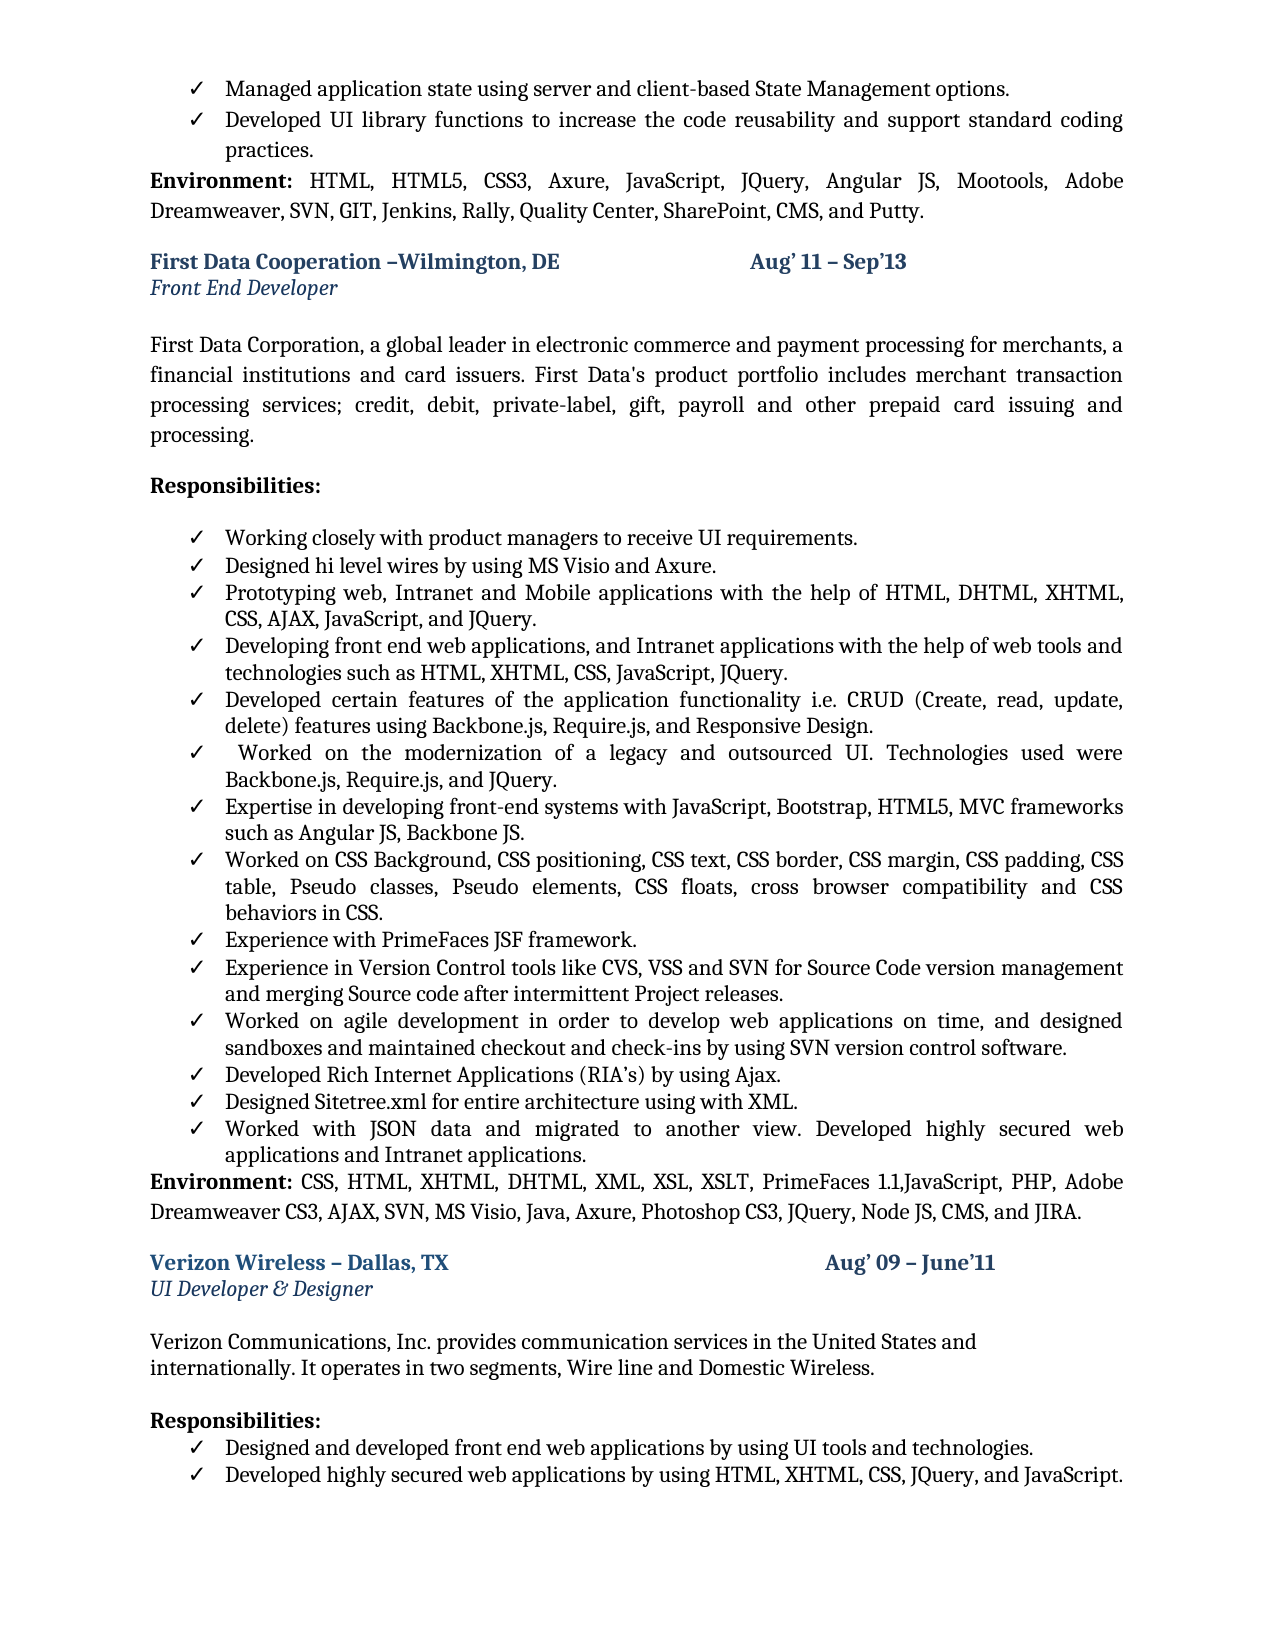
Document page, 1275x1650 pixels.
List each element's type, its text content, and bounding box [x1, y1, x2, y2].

text Environment: CSS, HTML, XHTML, DHTML, XML, XSL, XSLT, PrimeFaces 1.1,JavaScript, PHP, Adobe Dreamweaver CS3, AJAX, SVN, MS Visio, Java, Axure, Photoshop CS3, JQuery, Node JS, CMS, and JIRA. [150, 1168, 1125, 1225]
list Developed certain features of the application functionality i.e. CRUD (Create, read, update, delete) features using Backbone.js, Require.js, and Responsive Design. [187, 686, 1125, 739]
list Experience in Version Control tools like CVS, VSS and SVN for Source Code version management and merging Source code after intermittent Project releases. [187, 953, 1125, 1007]
list Designed hi level wires by using MS Visio and Axure. [187, 552, 1125, 579]
list Worked on the modernization of a legacy and outsourced UI. Technologies used were Backbone.js, Require.js, and JQuery. [187, 739, 1125, 793]
text Verizon Communications, Inc. provides communication services in the United States and internationally. It operates in two segments, Wire line and Domestic Wireless. [150, 1302, 1125, 1382]
text First Data Cooperation –Wilmington, DE Aug’ 11 – Sep’13 [150, 249, 1125, 275]
list Developed highly secured web applications by using HTML, XHTML, CSS, JQuery, and JavaScript. [187, 1461, 1125, 1489]
list Designed Sitetree.xml for entire architecture using with XML. [187, 1088, 1125, 1115]
list Designed and developed front end web applications by using UI tools and technologies. [187, 1434, 1125, 1461]
text Front End Developer [150, 275, 1125, 301]
text Responsibilities: [150, 473, 1125, 500]
list Developing front end web applications, and Intranet applications with the help of web tools and technologies such as HTML, XHTML, CSS, JavaScript, JQuery. [187, 632, 1125, 686]
list Working closely with product managers to receive UI requirements. [187, 524, 1125, 552]
text UI Developer & Designer [150, 1276, 1125, 1302]
text First Data Corporation, a global leader in electronic commerce and payment processing for merchants, a financial institutions and card issuers. First Data's product portfolio includes merchant transaction processing services; credit, debit, private-label, gift, payroll and other prepaid card issuing and processing. [150, 301, 1125, 449]
list Expertise in developing front-end systems with JavaScript, Bootstrap, HTML5, MVC frameworks such as Angular JS, Backbone JS. [187, 793, 1125, 846]
text Verizon Wireless – Dallas, TX Aug’ 09 – June’11 [150, 1250, 1125, 1276]
list Worked on agile development in order to develop web applications on time, and designed sandboxes and maintained checkout and check-ins by using SVN version control software. [187, 1007, 1125, 1061]
list Developed UI library functions to increase the code reusability and support standard coding practices. [187, 106, 1125, 164]
text Environment: HTML, HTML5, CSS3, Axure, JavaScript, JQuery, Angular JS, Mootools, Adobe Dreamweaver, SVN, GIT, Jenkins, Rally, Quality Center, SharePoint, CMS, and Putty. [150, 167, 1125, 224]
list Experience with PrimeFaces JSF framework. [187, 926, 1125, 953]
list Developed Rich Internet Applications (RIA’s) by using Ajax. [187, 1061, 1125, 1088]
list Worked with JSON data and migrated to another view. Developed highly secured web applications and Intranet applications. [187, 1115, 1125, 1168]
list Worked on CSS Background, CSS positioning, CSS text, CSS border, CSS margin, CSS padding, CSS table, Pseudo classes, Pseudo elements, CSS floats, cross browser compatibility and CSS behaviors in CSS. [187, 846, 1125, 926]
list Prototyping web, Intranet and Mobile applications with the help of HTML, DHTML, XHTML, CSS, AJAX, JavaScript, and JQuery. [187, 579, 1125, 632]
text Responsibilities: [150, 1382, 1125, 1434]
list Managed application state using server and client-based State Management options. [187, 75, 1125, 102]
